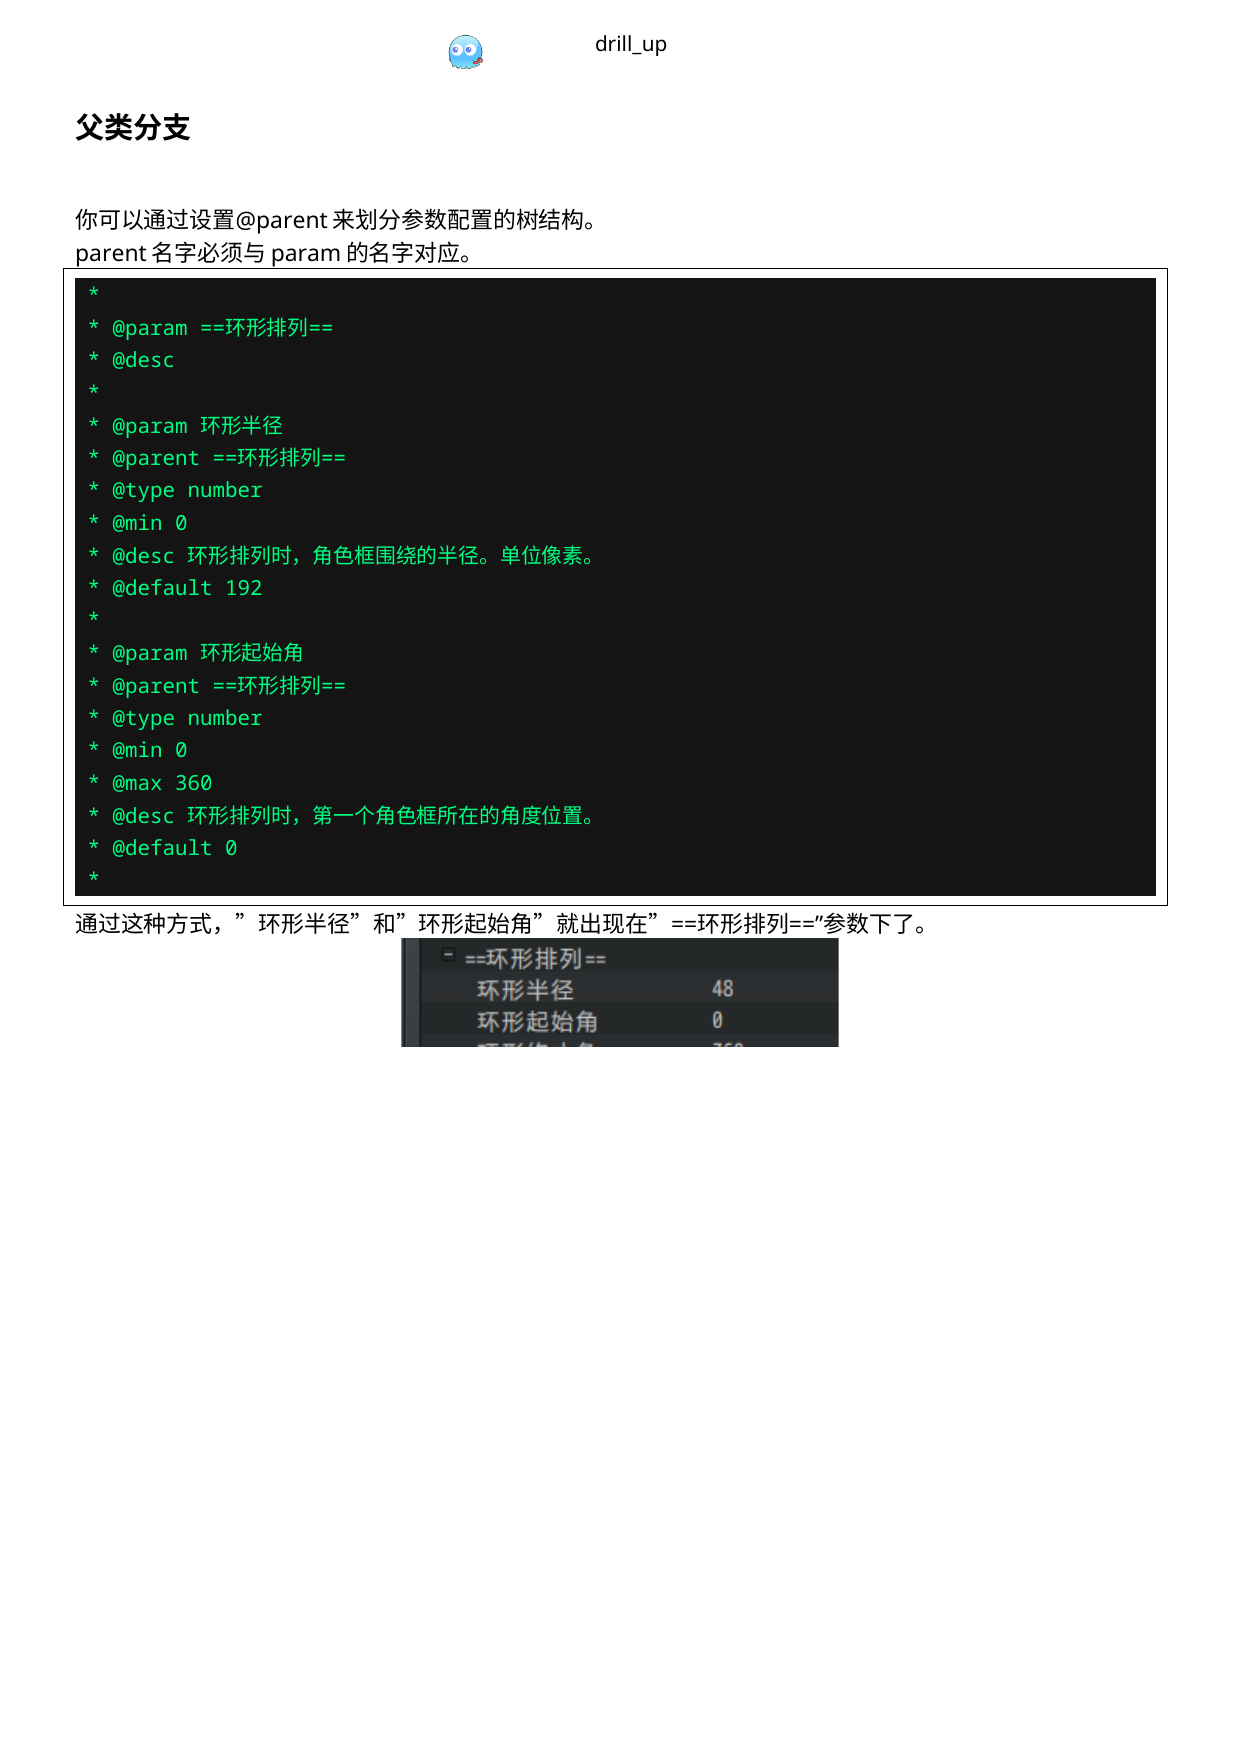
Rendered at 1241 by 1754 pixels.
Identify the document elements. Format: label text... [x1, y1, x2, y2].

table_header * * @param ==环形排列== * @desc * * @param 环形半径 * @parent ==环形排列== * @type number * @min 0 * @desc 环形排列时，角色框围绕的半径。单位像素。 * @default 192 * * @param 环形起始角 * @parent ==环形排列== * @type number * @min 0 * @max 360 * @desc 环形排列时，第一个角色框所在的角度位置。 * @default 0 * [64, 269, 1167, 904]
subtitle 父类分支 [75, 93, 1165, 158]
text parent名字必须与param的名字对应。 [75, 235, 1165, 268]
text 通过这种方式，”环形半径”和”环形起始角”就出现在”==环形排列==”参数下了。 [75, 906, 1165, 939]
picture [401, 938, 839, 1047]
text 你可以通过设置@parent来划分参数配置的树结构。 [75, 202, 1165, 235]
picture [443, 29, 485, 71]
